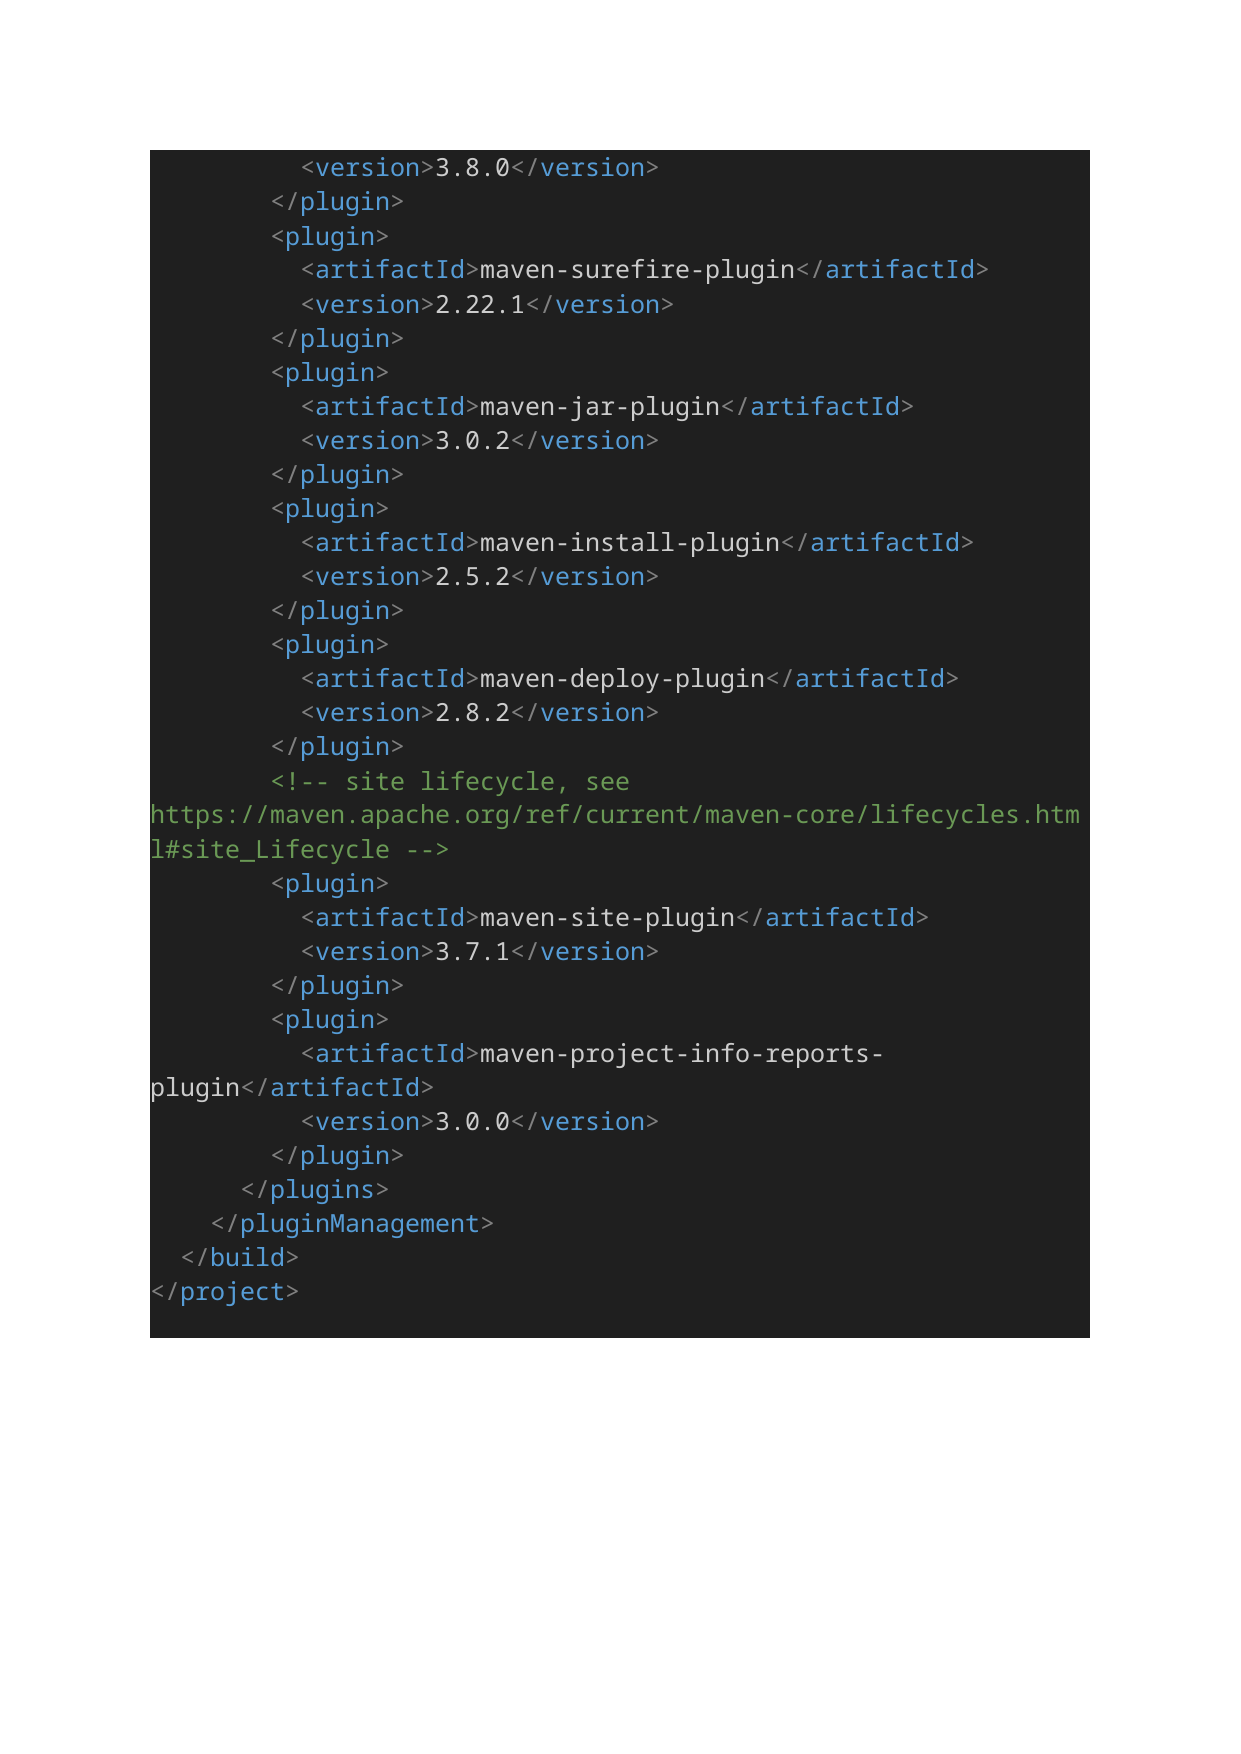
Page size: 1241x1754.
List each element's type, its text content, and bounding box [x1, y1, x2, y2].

text <version>3.0.0</version> [150, 1104, 1090, 1138]
text <version>2.22.1</version> [150, 286, 1090, 320]
text </plugin> [150, 320, 1090, 354]
text <version>3.8.0</version> [150, 150, 1090, 184]
text </plugin> [150, 1138, 1090, 1172]
text <artifactId>maven-surefire-plugin</artifactId> [150, 252, 1090, 286]
text </pluginManagement> [150, 1206, 1090, 1240]
text </build> [150, 1240, 1090, 1274]
text <artifactId>maven-deploy-plugin</artifactId> [150, 661, 1090, 695]
text </plugin> [150, 457, 1090, 491]
text <plugin> [150, 865, 1090, 899]
text <artifactId>maven-site-plugin</artifactId> [150, 899, 1090, 933]
text <artifactId>maven-install-plugin</artifactId> [150, 525, 1090, 559]
text <version>3.0.2</version> [150, 422, 1090, 457]
text <plugin> [150, 1002, 1090, 1036]
text </plugin> [150, 184, 1090, 218]
text <version>2.8.2</version> [150, 695, 1090, 729]
text <version>3.7.1</version> [150, 933, 1090, 967]
text <!-- site lifecycle, see https://maven.apache.org/ref/current/maven-core/lifecycles.html#site_Lifecycle --> [150, 763, 1090, 865]
text <version>2.5.2</version> [150, 559, 1090, 593]
text </plugin> [150, 729, 1090, 763]
text <plugin> [150, 218, 1090, 252]
text </project> [150, 1274, 1090, 1308]
text <plugin> [150, 627, 1090, 661]
text <plugin> [150, 354, 1090, 388]
text </plugin> [150, 967, 1090, 1002]
text </plugins> [150, 1172, 1090, 1206]
text </plugin> [150, 593, 1090, 627]
text <artifactId>maven-project-info-reports-plugin</artifactId> [150, 1036, 1090, 1104]
text <plugin> [150, 491, 1090, 525]
text <artifactId>maven-jar-plugin</artifactId> [150, 388, 1090, 422]
